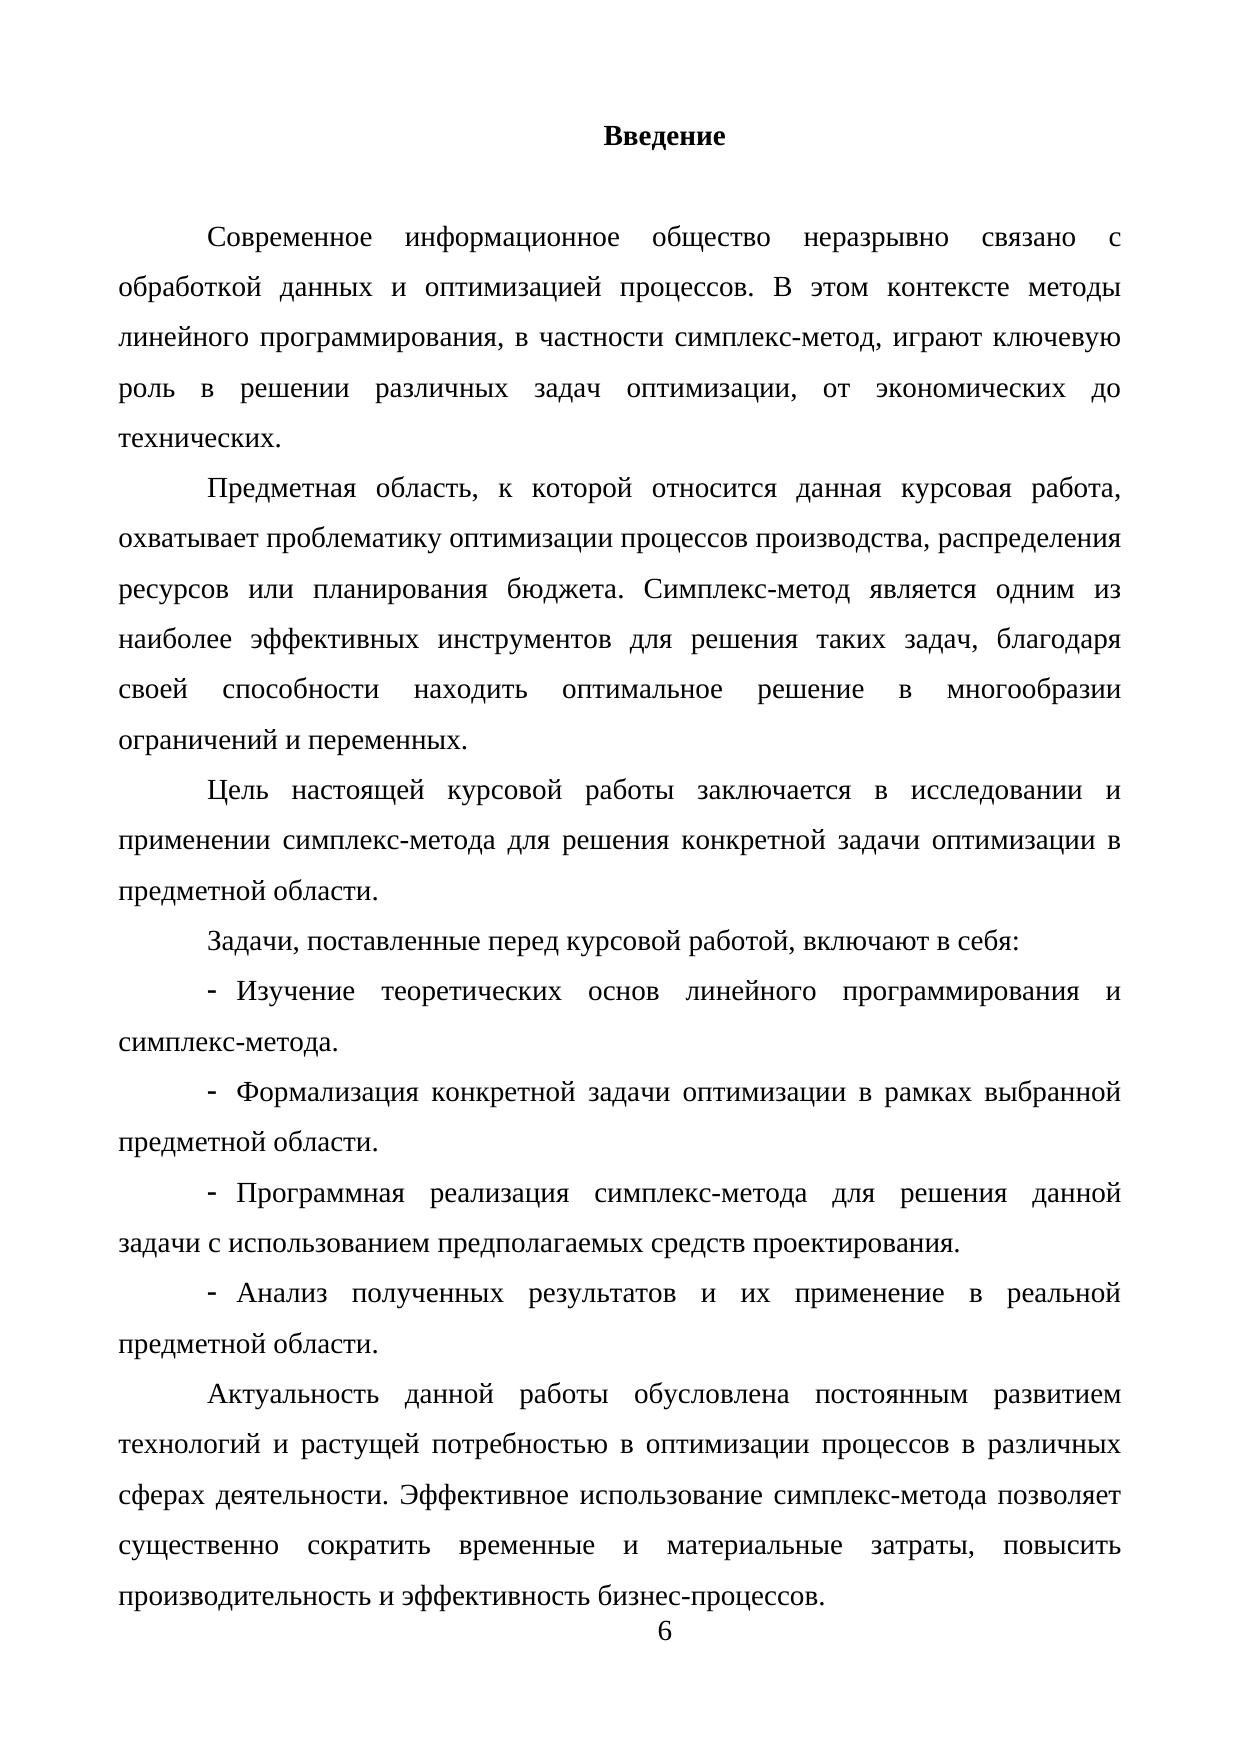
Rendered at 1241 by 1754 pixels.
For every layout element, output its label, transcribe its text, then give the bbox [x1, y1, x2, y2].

text Формализация конкретной задачи оптимизации в рамках выбранной предметной области. [118, 1074, 1122, 1158]
text Программная реализация симплекс-метода для решения данной задачи с использованием предполагаемых средств проектирования. [118, 1175, 1122, 1259]
subtitle Введение [118, 118, 1122, 152]
text Предметная область, к которой относится данная курсовая работа, охватывает проблематику оптимизации процессов производства, распределения ресурсов или планирования бюджета. Симплекс-метод является одним из наиболее эффективных инструментов для решения таких задач, благодаря своей способности находить оптимальное решение в многообразии ограничений и переменных. [118, 470, 1122, 755]
text Изучение теоретических основ линейного программирования и симплекс-метода. [118, 973, 1122, 1057]
text Анализ полученных результатов и их применение в реальной предметной области. [118, 1276, 1122, 1359]
text Задачи, поставленные перед курсовой работой, включают в себя: [118, 923, 1122, 957]
text Современное информационное общество неразрывно связано с обработкой данных и оптимизацией процессов. В этом контексте методы линейного программирования, в частности симплекс-метод, играют ключевую роль в решении различных задач оптимизации, от экономических до технических. [118, 219, 1122, 453]
text Цель настоящей курсовой работы заключается в исследовании и применении симплекс-метода для решения конкретной задачи оптимизации в предметной области. [118, 772, 1122, 906]
text Актуальность данной работы обусловлена постоянным развитием технологий и растущей потребностью в оптимизации процессов в различных сферах деятельности. Эффективное использование симплекс-метода позволяет существенно сократить временные и материальные затраты, повысить производительность и эффективность бизнес-процессов. [118, 1376, 1122, 1611]
